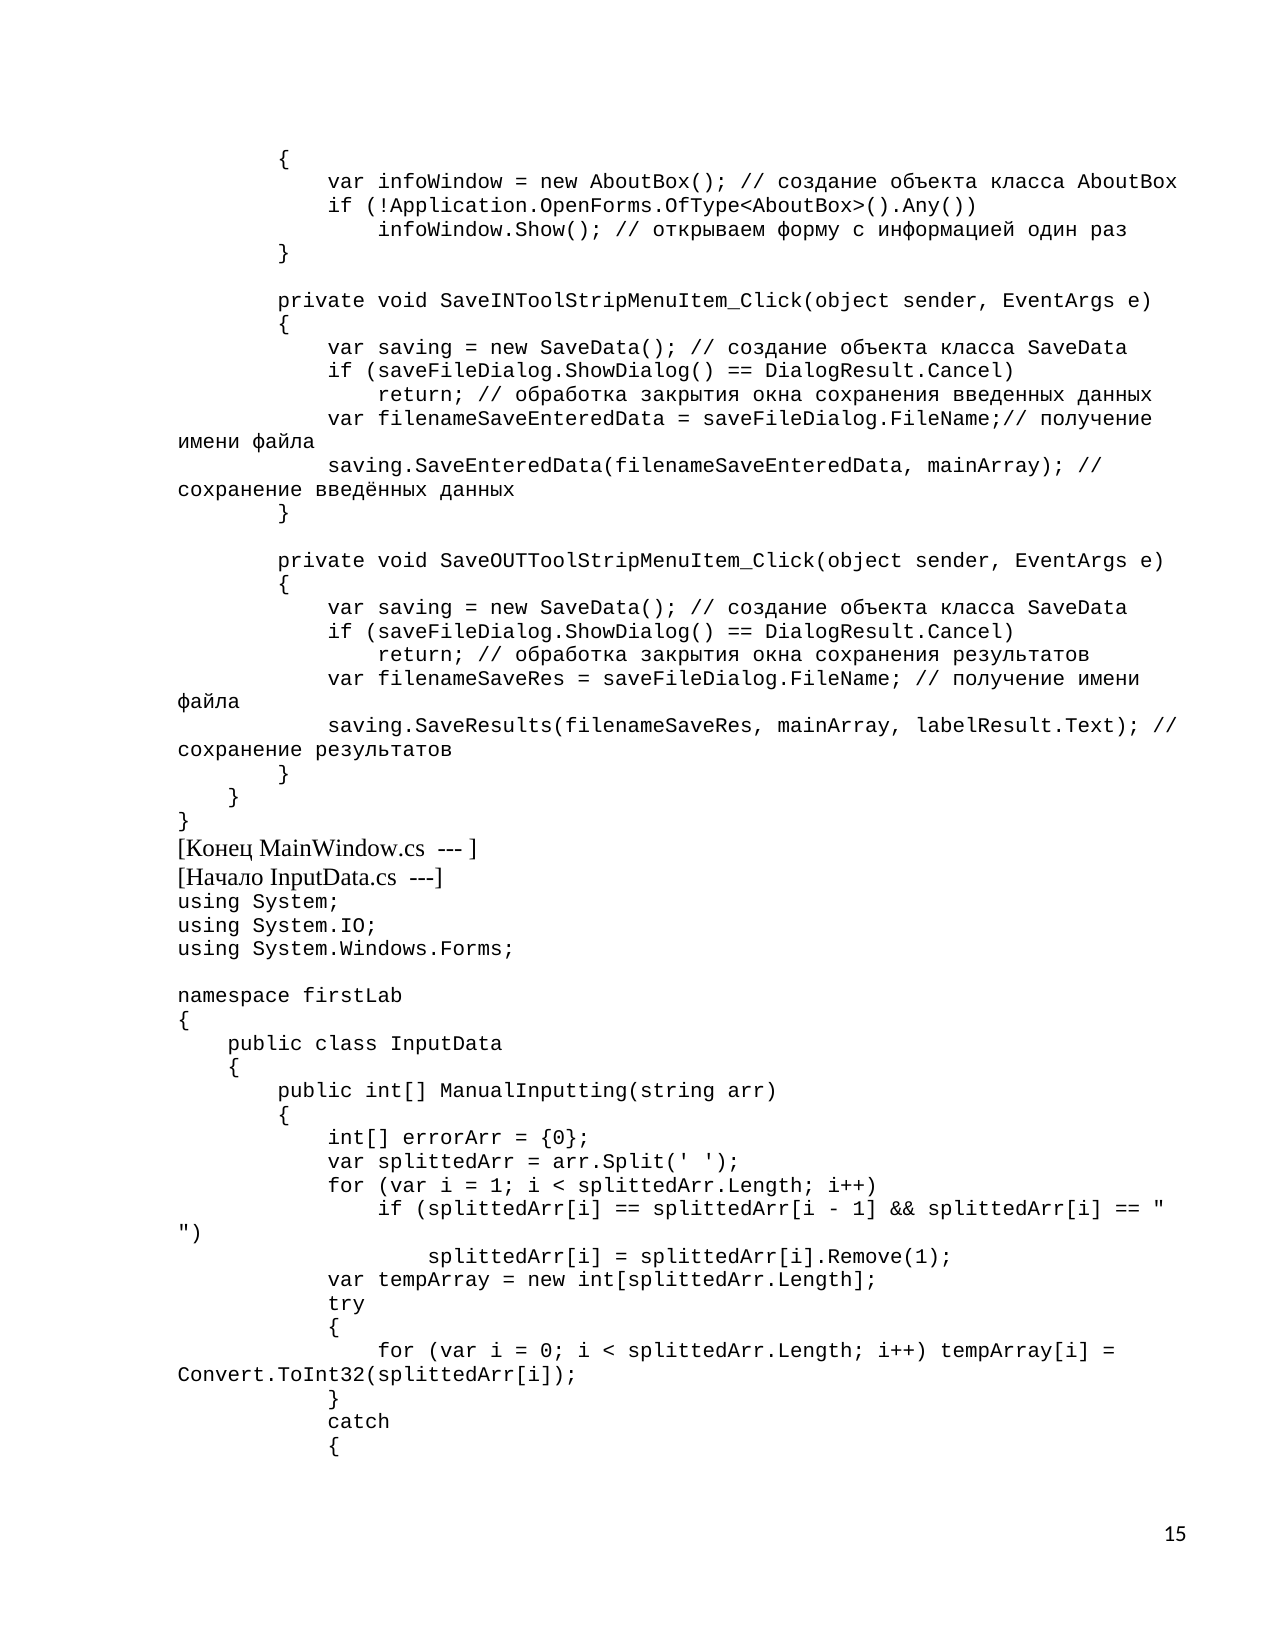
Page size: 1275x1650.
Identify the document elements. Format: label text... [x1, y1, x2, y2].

text var splittedArr = arr.Split(' '); [177, 1151, 1186, 1175]
text { [177, 1009, 1186, 1033]
text return; // обработка закрытия окна сохранения результатов [177, 644, 1186, 668]
text var tempArray = new int[splittedArr.Length]; [177, 1269, 1186, 1293]
text private void SaveINToolStripMenuItem_Click(object sender, EventArgs e) [177, 289, 1186, 313]
text try [177, 1293, 1186, 1317]
text return; // обработка закрытия окна сохранения введенных данных [177, 384, 1186, 408]
text public class InputData [177, 1033, 1186, 1056]
text private void SaveOUTToolStripMenuItem_Click(object sender, EventArgs e) [177, 550, 1186, 573]
text for (var i = 0; i < splittedArr.Length; i++) tempArray[i] = Convert.ToInt32(splittedArr[i]); [177, 1340, 1186, 1387]
text } [177, 786, 1186, 810]
text [Конец MainWindow.cs --- ] [177, 833, 1186, 862]
text var saving = new SaveData(); // создание объекта класса SaveData [177, 597, 1186, 621]
text using System; [177, 891, 1186, 914]
text saving.SaveEnteredData(filenameSaveEnteredData, mainArray); // сохранение введённых данных [177, 455, 1186, 502]
text { [177, 1056, 1186, 1080]
text if (!Application.OpenForms.OfType<AboutBox>().Any()) [177, 195, 1186, 219]
text infoWindow.Show(); // открываем форму с информацией один раз [177, 219, 1186, 242]
text } [177, 502, 1186, 526]
text saving.SaveResults(filenameSaveRes, mainArray, labelResult.Text); // сохранение результатов [177, 715, 1186, 762]
text { [177, 148, 1186, 171]
text using System.IO; [177, 914, 1186, 938]
text var filenameSaveRes = saveFileDialog.FileName; // получение имени файла [177, 668, 1186, 715]
text } [177, 762, 1186, 786]
text } [177, 810, 1186, 833]
text { [177, 1104, 1186, 1127]
text { [177, 313, 1186, 337]
text } [177, 242, 1186, 266]
text var filenameSaveEnteredData = saveFileDialog.FileName;// получение имени файла [177, 408, 1186, 455]
text { [177, 1317, 1186, 1340]
text } [177, 1387, 1186, 1411]
text { [177, 573, 1186, 597]
text catch [177, 1411, 1186, 1435]
text namespace firstLab [177, 986, 1186, 1009]
text public int[] ManualInputting(string arr) [177, 1080, 1186, 1104]
text if (splittedArr[i] == splittedArr[i - 1] && splittedArr[i] == " ") [177, 1198, 1186, 1246]
text splittedArr[i] = splittedArr[i].Remove(1); [177, 1246, 1186, 1269]
text if (saveFileDialog.ShowDialog() == DialogResult.Cancel) [177, 361, 1186, 384]
text if (saveFileDialog.ShowDialog() == DialogResult.Cancel) [177, 621, 1186, 644]
text int[] errorArr = {0}; [177, 1127, 1186, 1151]
text for (var i = 1; i < splittedArr.Length; i++) [177, 1175, 1186, 1198]
text { [177, 1435, 1186, 1458]
text [Начало InputData.cs ---] [177, 862, 1186, 891]
text using System.Windows.Forms; [177, 938, 1186, 962]
text var infoWindow = new AboutBox(); // создание объекта класса AboutBox [177, 171, 1186, 195]
text var saving = new SaveData(); // создание объекта класса SaveData [177, 337, 1186, 361]
